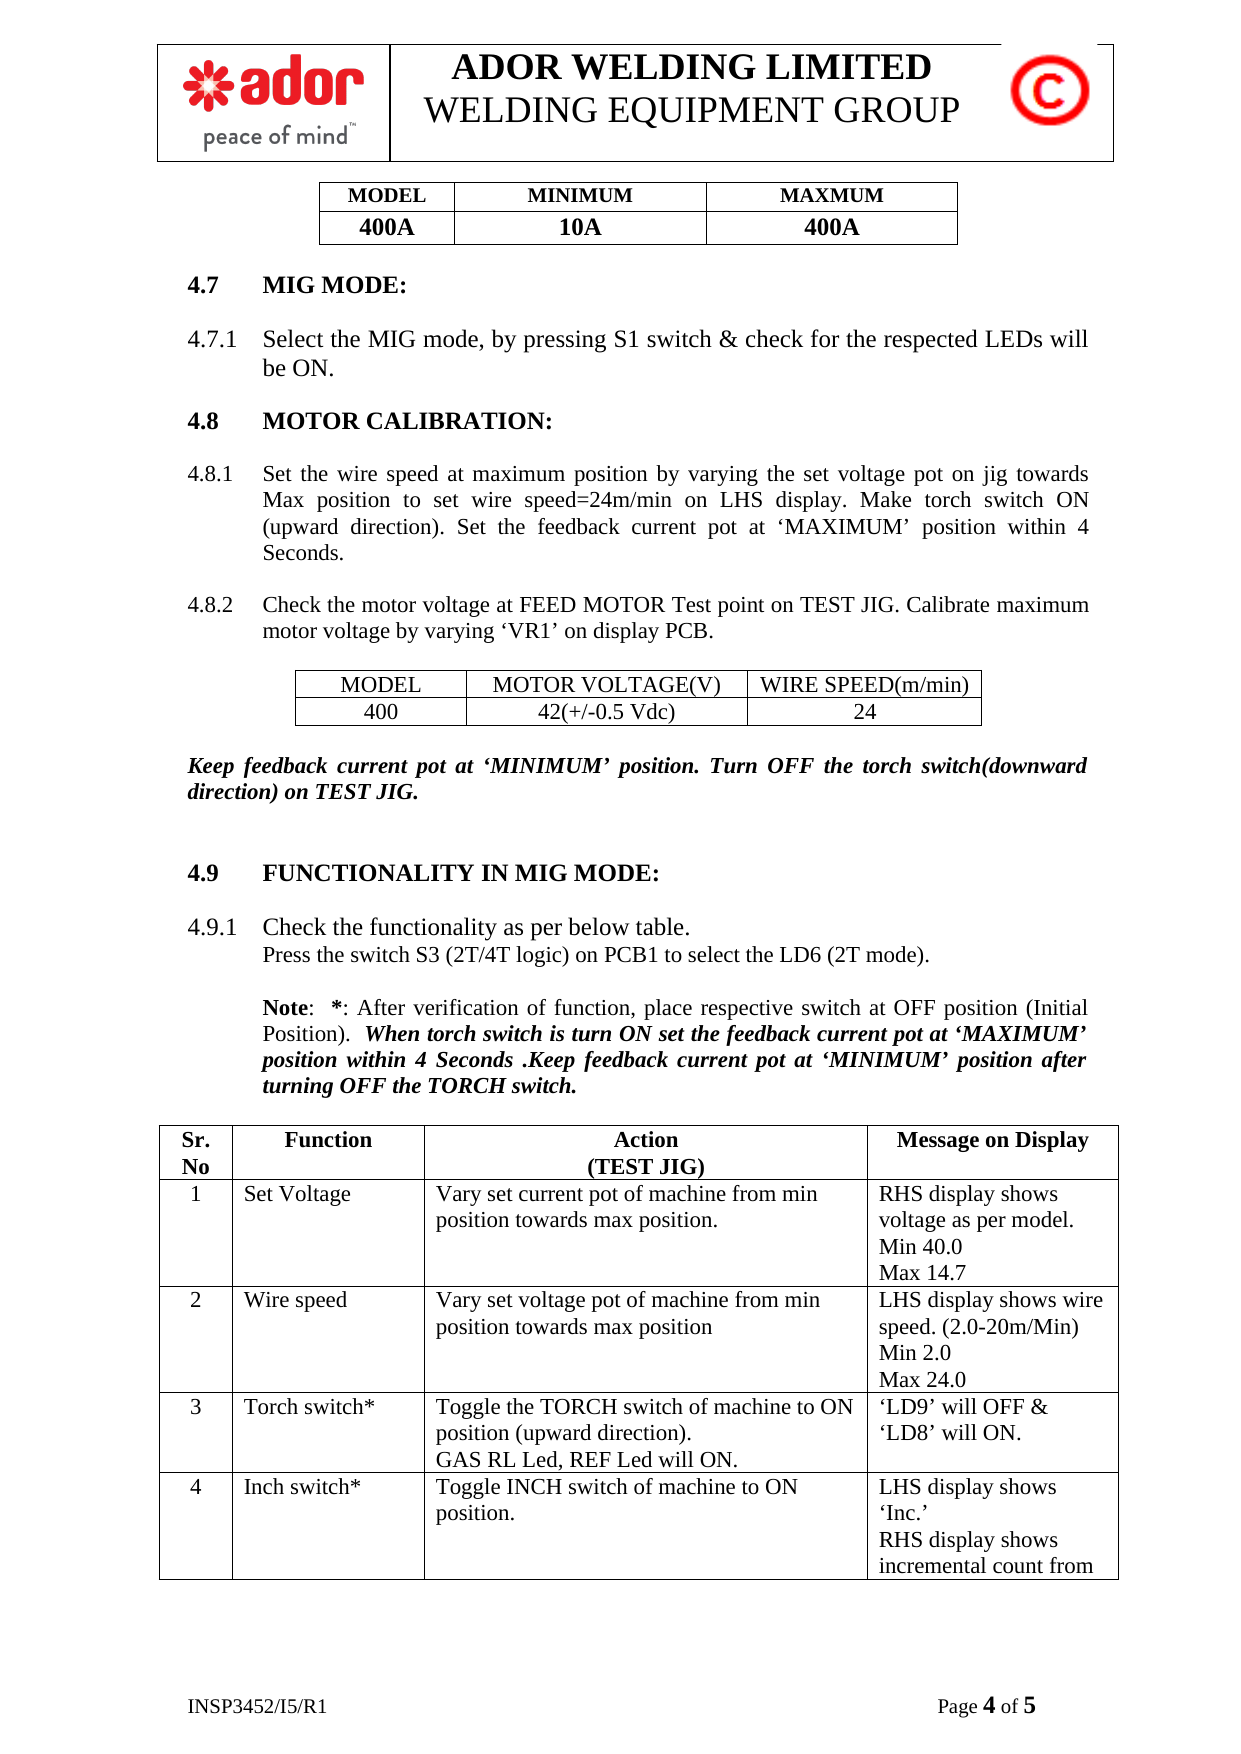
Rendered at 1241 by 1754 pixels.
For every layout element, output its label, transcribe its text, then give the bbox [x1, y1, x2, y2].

text Press the switch S3 (2T/4T logic) on PCB1 to select the LD6 (2T mode). [187, 941, 1090, 967]
table_header MODEL [320, 183, 454, 211]
text Note: *: After verification of function, place respective switch at OFF position (Initial Position). When torch switch is turn ON set the feedback current pot at ‘MAXIMUM’ position within 4 Seconds .Keep feedback current pot at ‘MINIMUM’ position after turning OFF the TORCH switch. [262, 993, 1090, 1099]
text 4.9.1 Check the functionality as per below table. [187, 912, 1090, 941]
table_header Action (TEST JIG) [425, 1126, 867, 1179]
table_cell 400A [320, 212, 454, 244]
table_header Message on Display [868, 1126, 1118, 1179]
table_cell Vary set voltage pot of machine from min position towards max position [425, 1287, 867, 1392]
text 4.8.1 Set the wire speed at maximum position by varying the set voltage pot on jig towards Max position to set wire speed=24m/min on LHS display. Make torch switch ON (upward direction). Set the feedback current pot at ‘MAXIMUM’ position within 4 Seconds. [187, 460, 1090, 566]
table_cell ‘LD9’ will OFF & ‘LD8’ will ON. [868, 1393, 1118, 1472]
text 4.8 MOTOR CALIBRATION: [187, 406, 1090, 435]
table_cell Wire speed [233, 1287, 424, 1392]
table_cell LHS display shows wire speed. (2.0-20m/Min) Min 2.0 Max 24.0 [868, 1287, 1118, 1392]
table_cell 10A [455, 212, 706, 244]
text Keep feedback current pot at ‘MINIMUM’ position. Turn OFF the torch switch(downward direction) on TEST JIG. [187, 752, 1090, 804]
table_cell 24 [748, 698, 981, 724]
table_cell LHS display shows ‘Inc.’ RHS display shows incremental count from 00.0 to 10.0 [868, 1473, 1118, 1578]
table_header Sr. No [160, 1126, 232, 1179]
table_header MAXMUM [707, 183, 957, 211]
picture [183, 54, 364, 152]
list Check the motor voltage at FEED MOTOR Test point on TEST JIG. Calibrate maximum motor voltage by varying ‘VR1’ on display PCB. [187, 591, 1090, 643]
text 4.7.1 Select the MIG mode, by pressing S1 switch & check for the respected LEDs will be ON. [187, 324, 1090, 381]
table_header MOTOR VOLTAGE(V) [467, 671, 747, 697]
table_cell 4 [160, 1473, 232, 1578]
table_cell 42(+/-0.5 Vdc) [467, 698, 747, 724]
table_cell Set Voltage [233, 1180, 424, 1286]
table_header MINIMUM [455, 183, 706, 211]
table_cell Vary set current pot of machine from min position towards max position. [425, 1180, 867, 1286]
picture [1001, 43, 1098, 128]
table_cell Toggle the TORCH switch of machine to ON position (upward direction). GAS RL Led, REF Led will ON. [425, 1393, 867, 1472]
table_cell 1 [160, 1180, 232, 1286]
table_header WIRE SPEED(m/min) [748, 671, 981, 697]
table_header MODEL [296, 671, 466, 697]
text 4.9 FUNCTIONALITY IN MIG MODE: [187, 858, 1090, 887]
table_cell Toggle INCH switch of machine to ON position. [425, 1473, 867, 1578]
text 4.7 MIG MODE: [187, 270, 1090, 299]
table_cell 3 [160, 1393, 232, 1472]
table_cell 400 [296, 698, 466, 724]
table_cell 2 [160, 1287, 232, 1392]
table_cell Inch switch* [233, 1473, 424, 1578]
table_cell RHS display shows voltage as per model. Min 40.0 Max 14.7 [868, 1180, 1118, 1286]
table_cell 400A [707, 212, 957, 244]
table_header Function [233, 1126, 424, 1179]
table_cell Torch switch* [233, 1393, 424, 1472]
